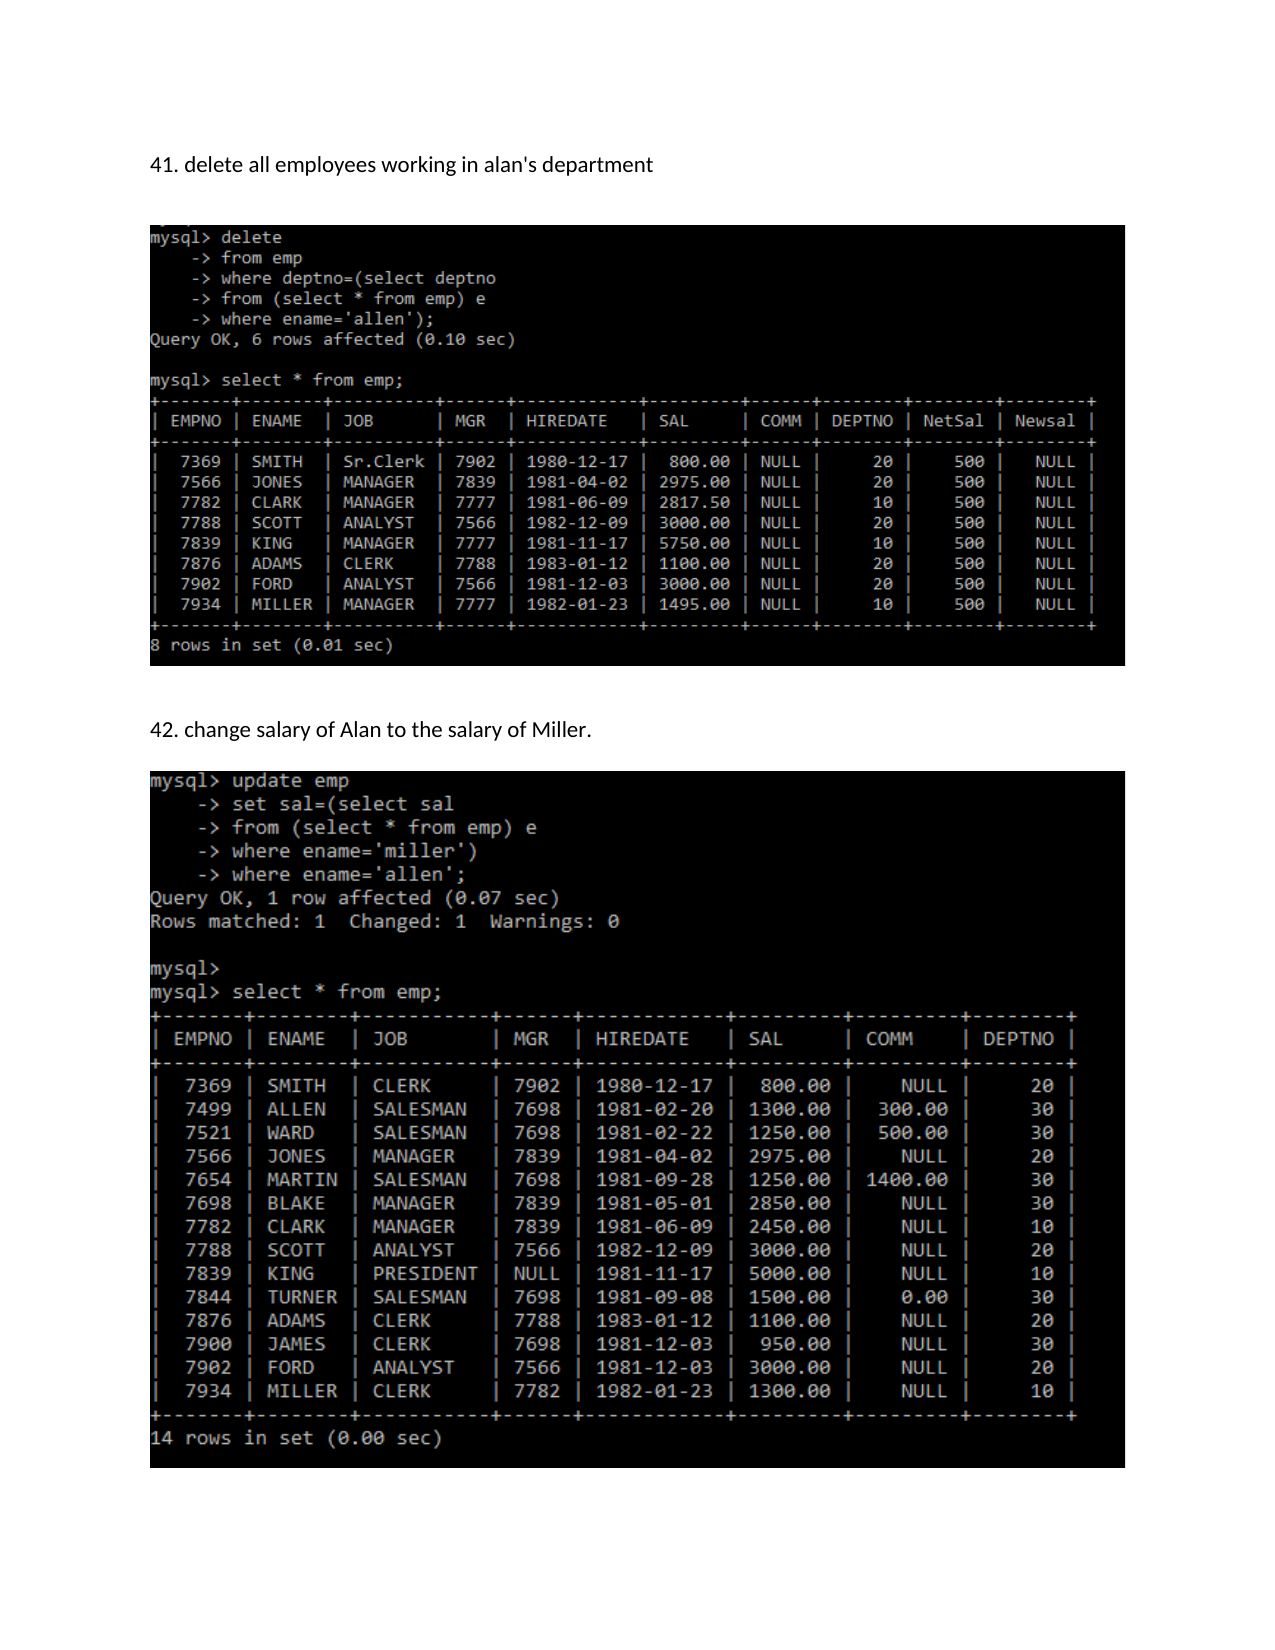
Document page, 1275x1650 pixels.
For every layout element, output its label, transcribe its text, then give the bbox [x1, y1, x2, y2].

text 42. change salary of Alan to the salary of Miller. [150, 715, 1125, 743]
text 41. delete all employees working in alan's department [150, 150, 1125, 178]
picture [150, 771, 1125, 1468]
picture [150, 225, 1125, 666]
